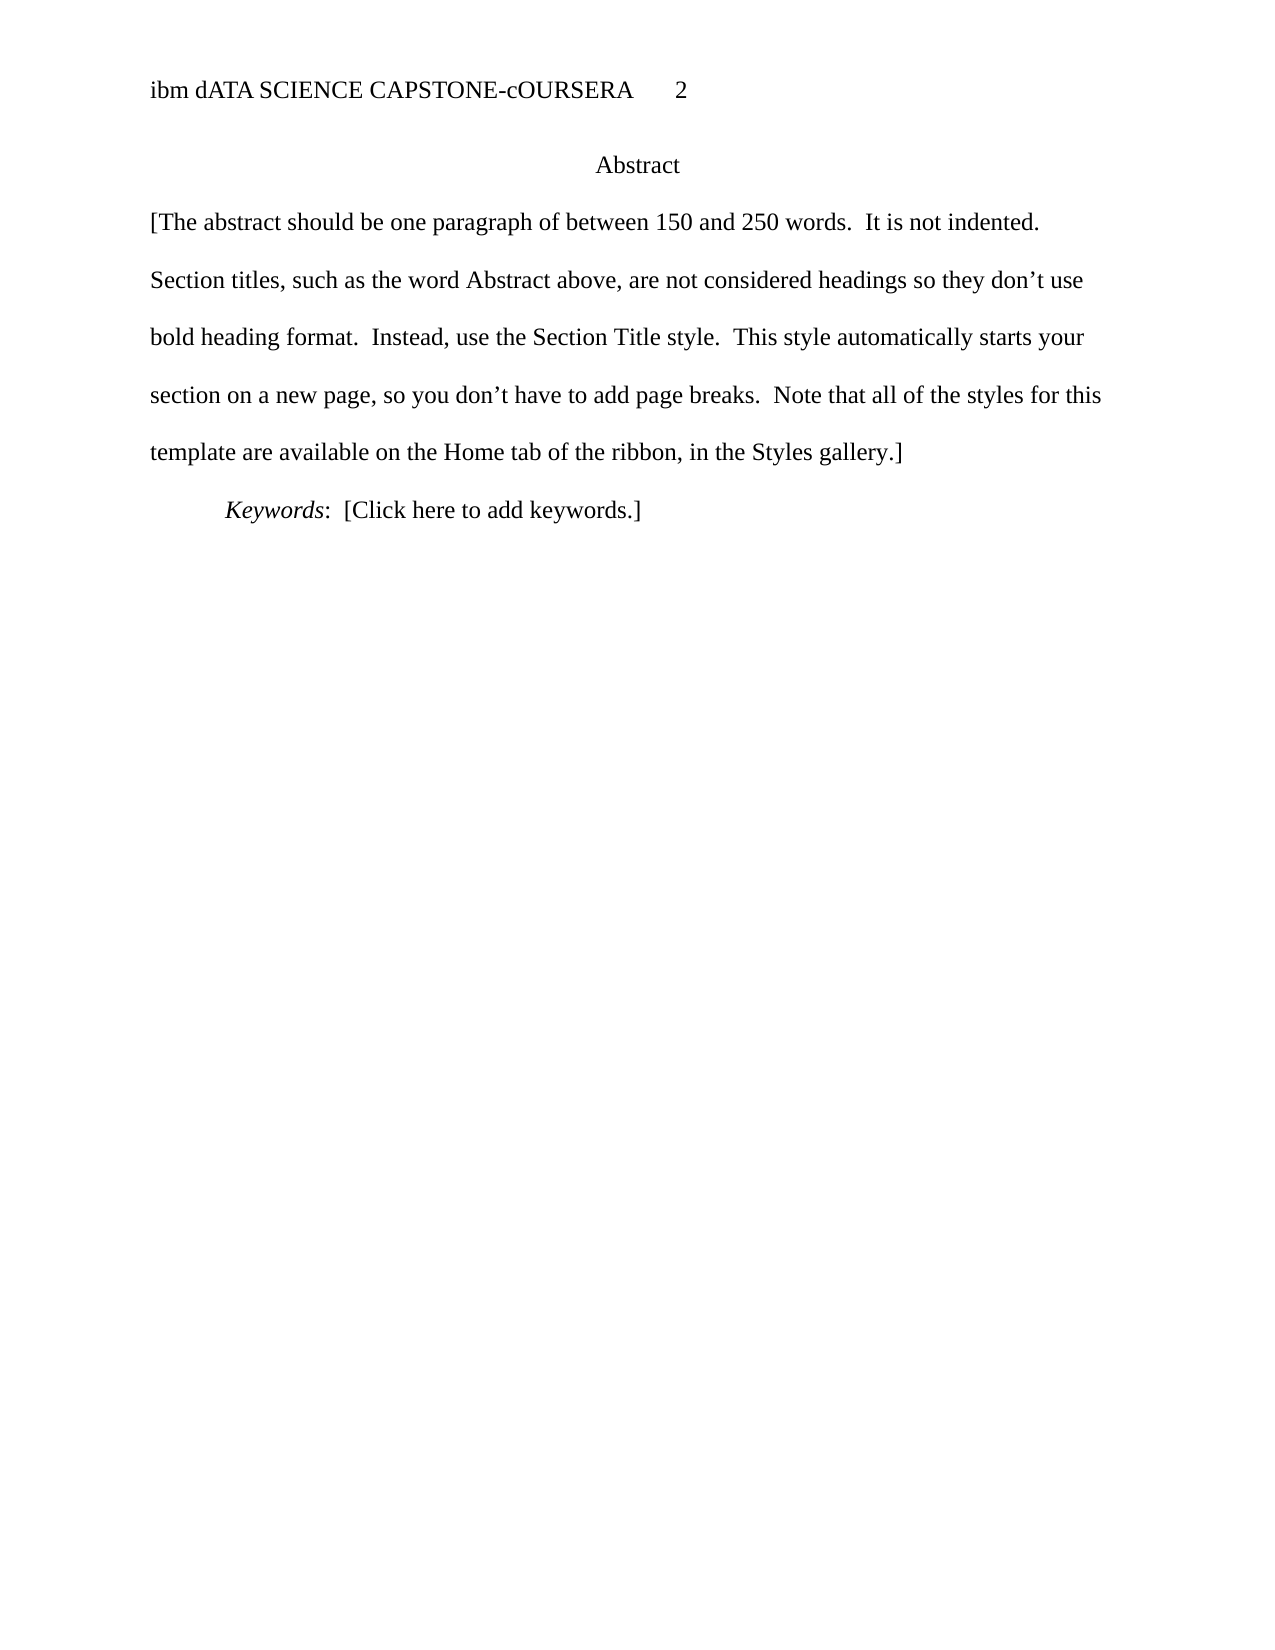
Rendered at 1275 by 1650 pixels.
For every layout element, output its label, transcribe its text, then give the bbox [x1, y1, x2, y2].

text Keywords: [150, 495, 1125, 524]
